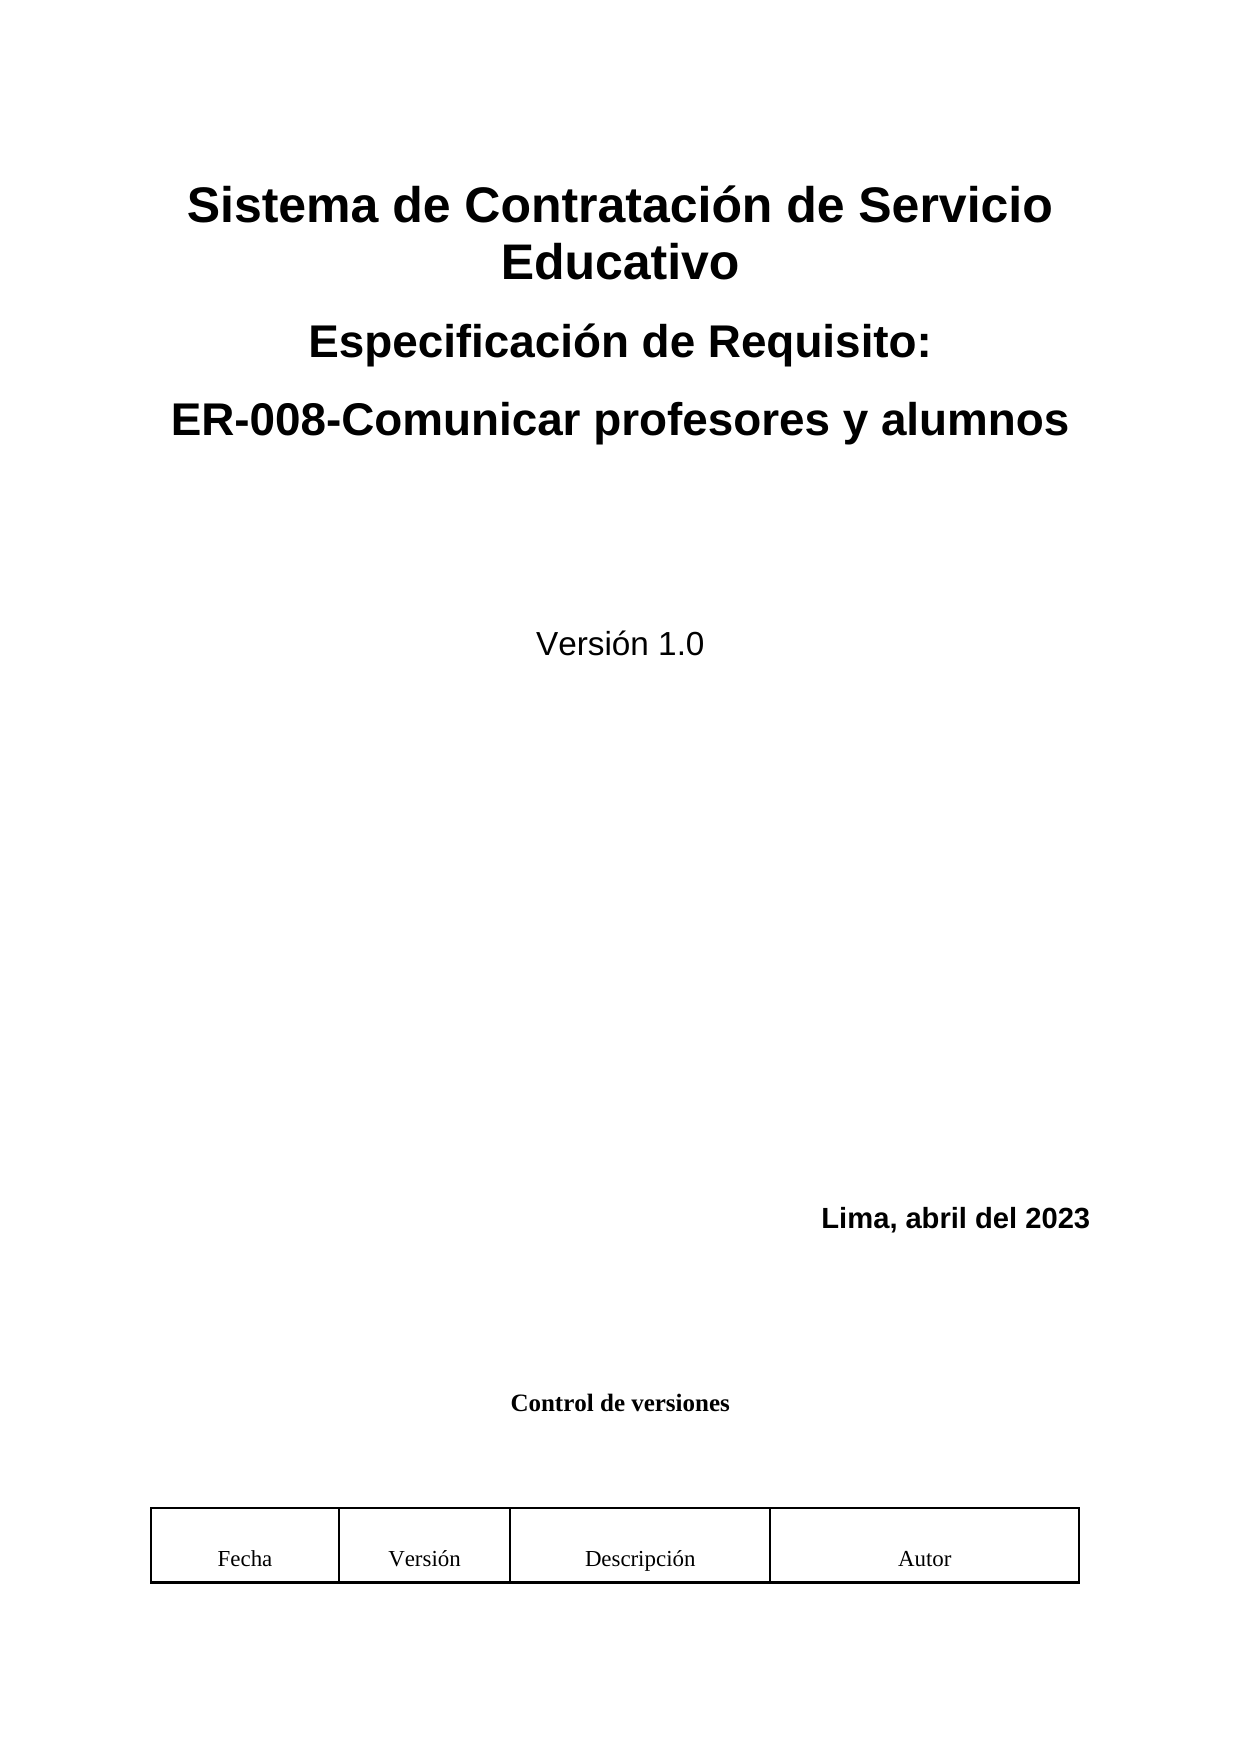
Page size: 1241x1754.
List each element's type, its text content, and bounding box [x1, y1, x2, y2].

table_header Descripción [511, 1509, 769, 1581]
table_header Fecha [152, 1509, 338, 1581]
text Lima, abril del 2023 [150, 1201, 1090, 1235]
text ER-008-Comunicar profesores y alumnos [150, 393, 1090, 445]
text Especificación de Requisito: [150, 315, 1090, 368]
table_header Versión [340, 1509, 509, 1581]
table_header Autor [771, 1509, 1078, 1581]
text Versión 1.0 [150, 624, 1090, 663]
text Sistema de Contratación de Servicio Educativo [150, 175, 1090, 290]
subtitle Control de versiones [150, 1388, 1090, 1416]
